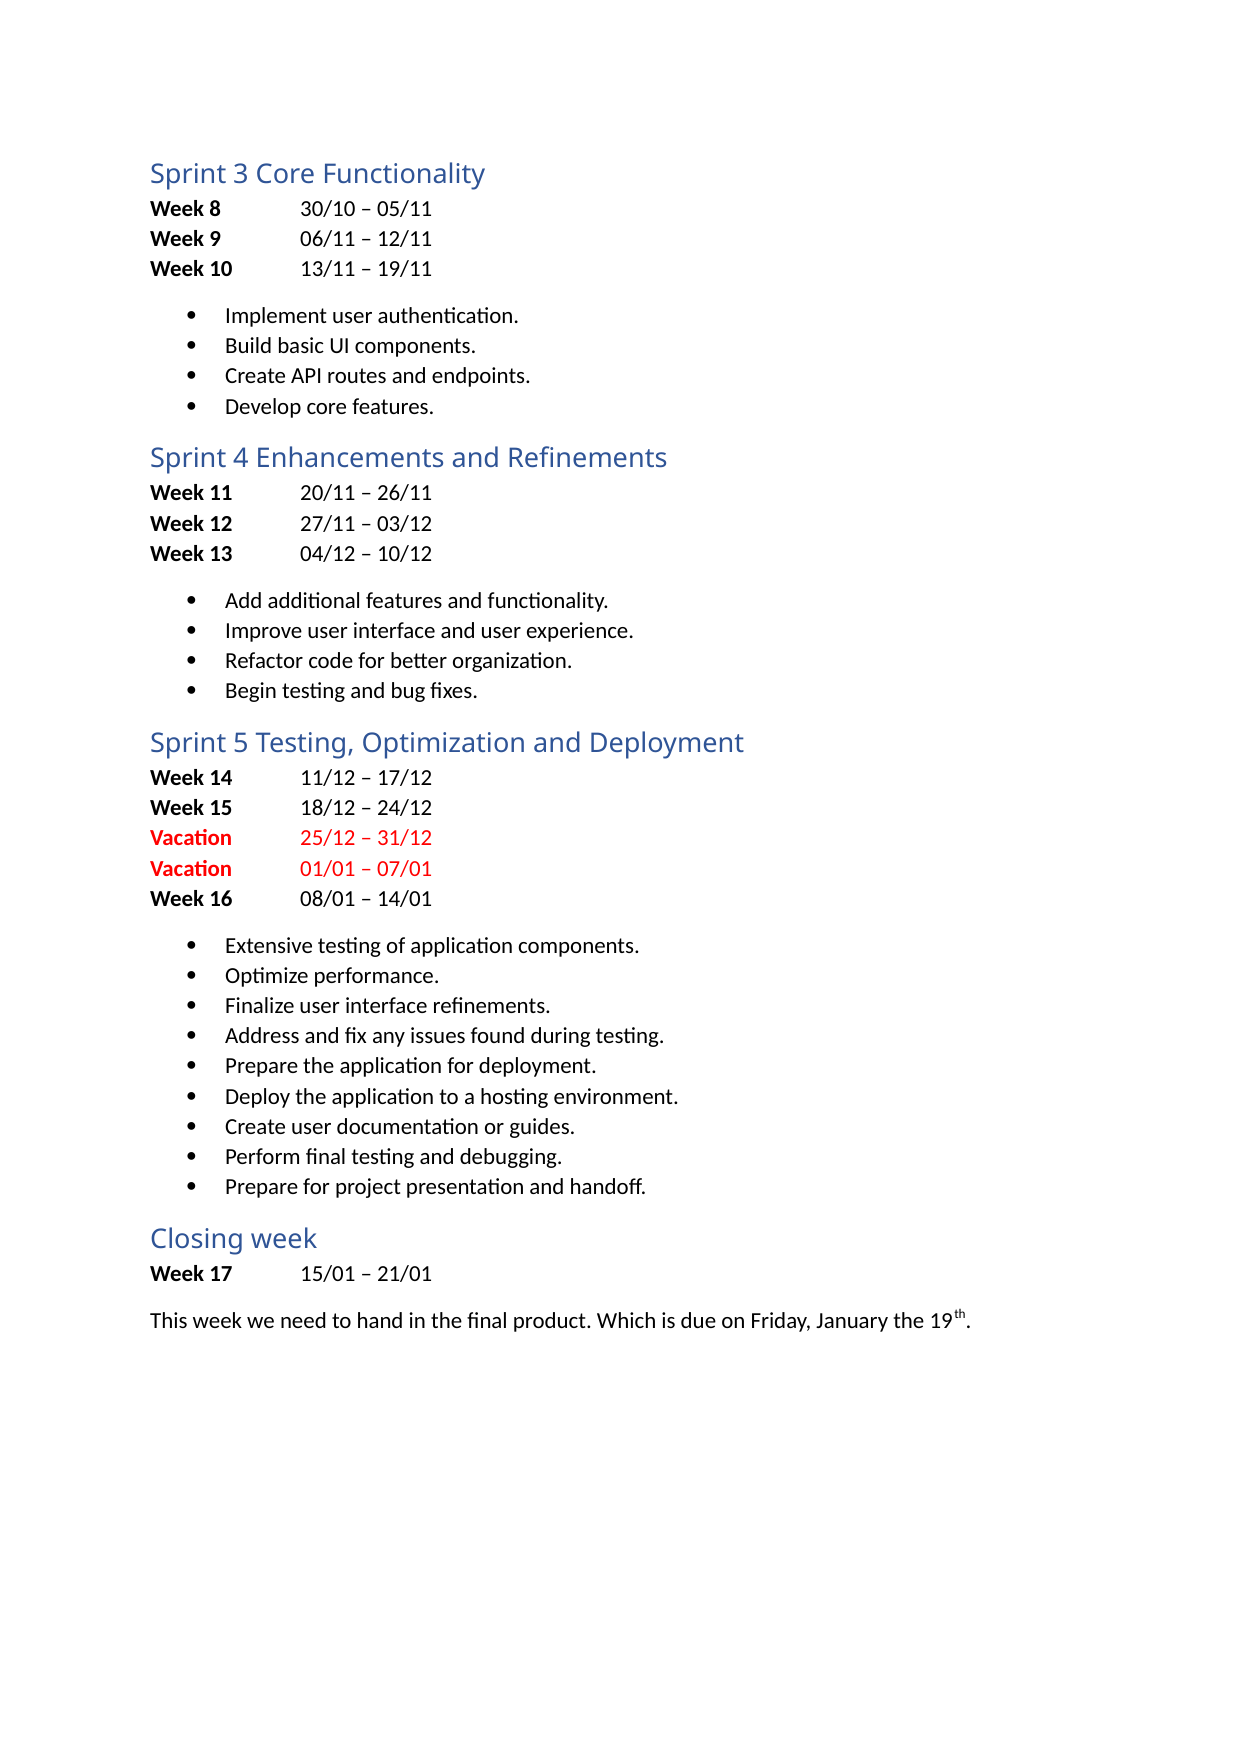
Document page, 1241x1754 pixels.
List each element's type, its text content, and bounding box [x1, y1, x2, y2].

list Implement user authentication. [187, 301, 1090, 329]
text Week 11 20/11 – 26/11 Week 12 27/11 – 03/12 Week 13 04/12 – 10/12 [150, 478, 1090, 567]
list Begin testing and bug fixes. [187, 676, 1090, 704]
subtitle Sprint 4 Enhancements and Refinements [150, 439, 1090, 476]
subtitle Sprint 3 Core Functionality [150, 154, 1090, 191]
text Week 17 15/01 – 21/01 [150, 1259, 1090, 1287]
list Perform final testing and debugging. [187, 1142, 1090, 1170]
text Week 8 30/10 – 05/11 Week 9 06/11 – 12/11 Week 10 13/11 – 19/11 [150, 194, 1090, 282]
list Extensive testing of application components. [187, 931, 1090, 959]
list Develop core features. [187, 392, 1090, 420]
list Refactor code for better organization. [187, 646, 1090, 674]
list Create user documentation or guides. [187, 1112, 1090, 1140]
text Week 14 11/12 – 17/12 Week 15 18/12 – 24/12 Vacation 25/12 – 31/12 Vacation 01/01 – 07/01 Week 16 08/01 – 14/01 [150, 763, 1090, 912]
list Create API routes and endpoints. [187, 362, 1090, 390]
subtitle Closing week [150, 1219, 1090, 1256]
list Deploy the application to a hosting environment. [187, 1082, 1090, 1110]
text This week we need to hand in the final product. Which is due on Friday, January the 19th. [150, 1306, 1090, 1334]
list Prepare the application for deployment. [187, 1052, 1090, 1080]
list Address and fix any issues found during testing. [187, 1021, 1090, 1049]
list Build basic UI components. [187, 331, 1090, 359]
list Add additional features and functionality. [187, 586, 1090, 614]
list Finalize user interface refinements. [187, 991, 1090, 1019]
list Improve user interface and user experience. [187, 616, 1090, 644]
list Optimize performance. [187, 961, 1090, 989]
list Prepare for project presentation and handoff. [187, 1172, 1090, 1201]
subtitle Sprint 5 Testing, Optimization and Deployment [150, 723, 1090, 760]
